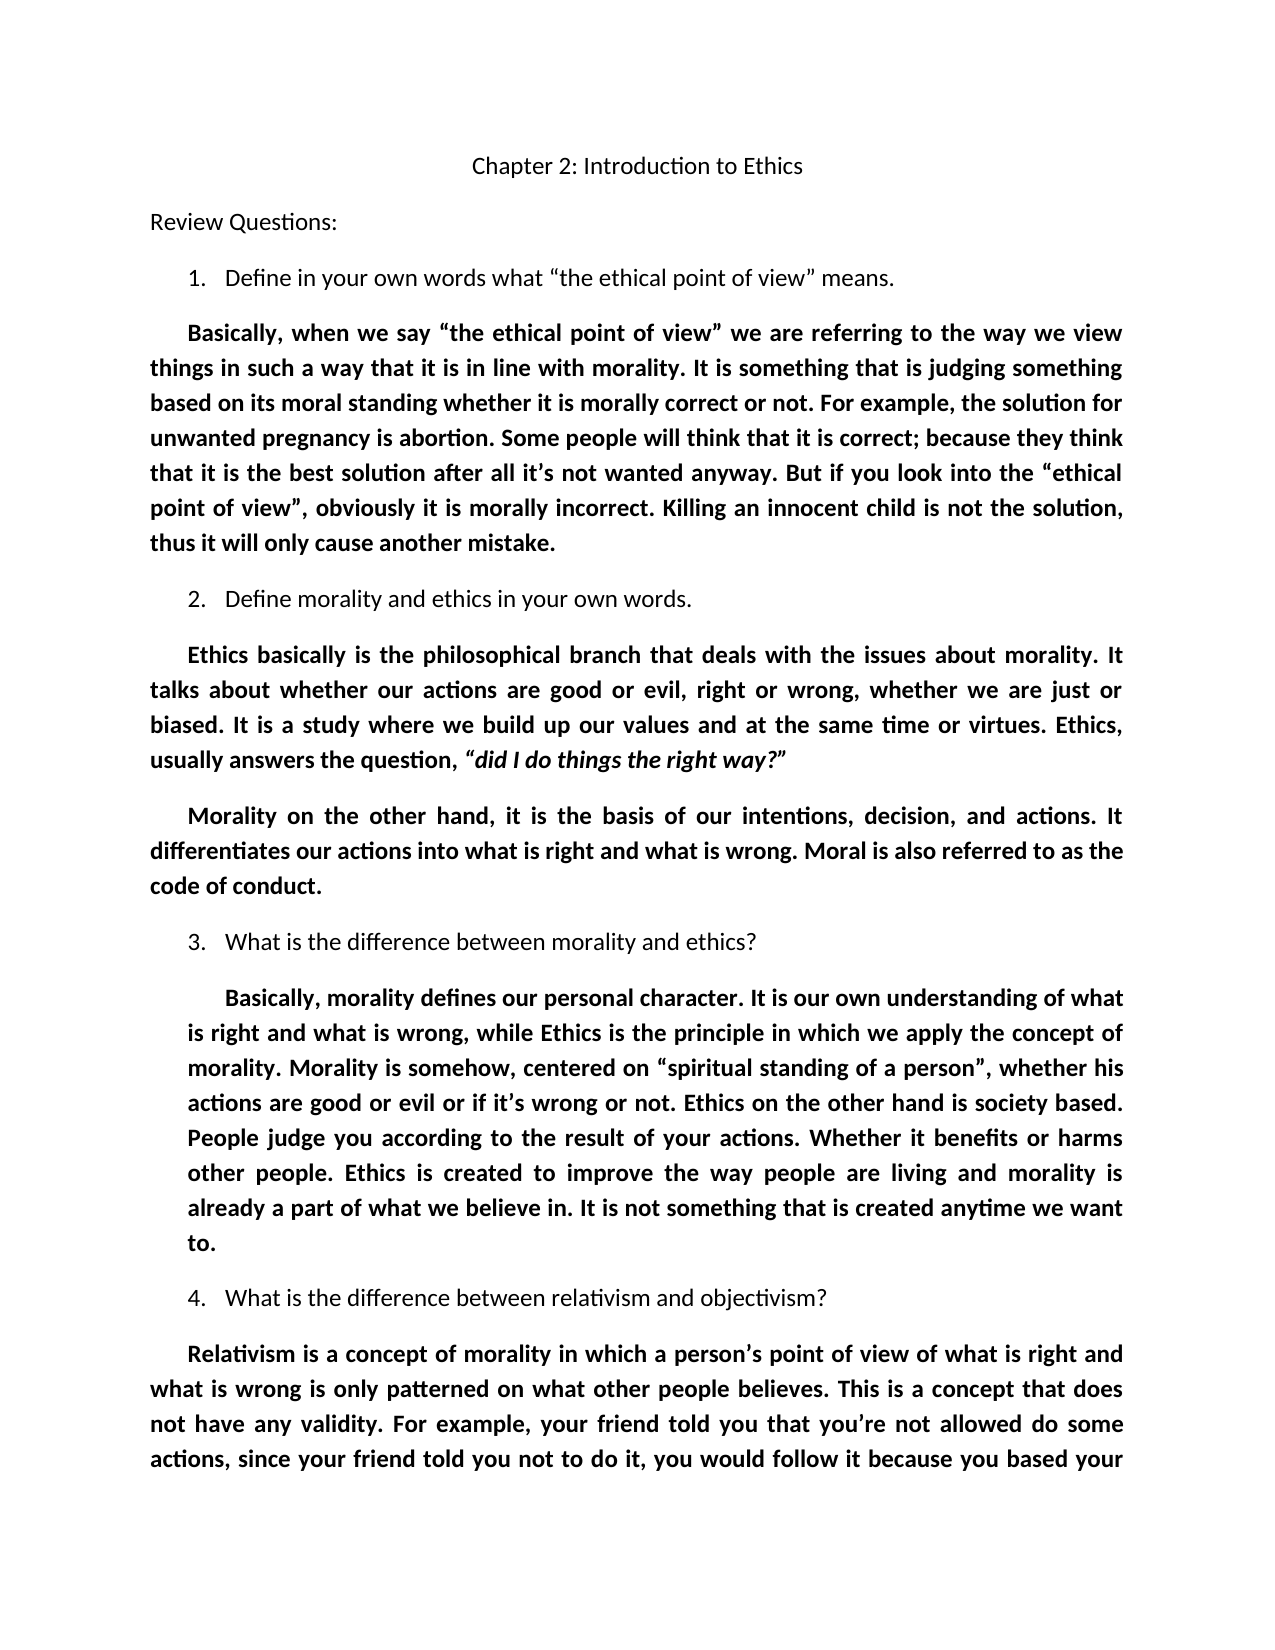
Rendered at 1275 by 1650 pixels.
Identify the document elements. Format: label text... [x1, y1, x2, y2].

list What is the difference between relativism and objectivism? [187, 1282, 1125, 1313]
text Review Questions: [150, 206, 1125, 236]
text Basically, morality defines our personal character. It is our own understanding of what is right and what is wrong, while Ethics is the principle in which we apply the concept of morality. Morality is somehow, centered on “spiritual standing of a person”, whether his actions are good or evil or if it’s wrong or not. Ethics on the other hand is society based. People judge you according to the result of your actions. Whether it benefits or harms other people. Ethics is created to improve the way people are living and morality is already a part of what we believe in. It is not something that is created anytime we want to. [187, 982, 1125, 1257]
text Morality on the other hand, it is the basis of our intentions, decision, and actions. It differentiates our actions into what is right and what is wrong. Moral is also referred to as the code of conduct. [150, 800, 1125, 901]
list Define in your own words what “the ethical point of view” means. [187, 262, 1125, 292]
list What is the difference between morality and ethics? [187, 926, 1125, 956]
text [150, 1338, 1125, 1474]
text Chapter 2: Introduction to Ethics [150, 150, 1125, 181]
list Define morality and ethics in your own words. [187, 583, 1125, 614]
text Ethics basically is the philosophical branch that deals with the issues about morality. It talks about whether our actions are good or evil, right or wrong, whether we are just or biased. It is a study where we build up our values and at the same time or virtues. Ethics, usually answers the question, “did I do things the right way?” [150, 639, 1125, 775]
text Basically, when we say “the ethical point of view” we are referring to the way we view things in such a way that it is in line with morality. It is something that is judging something based on its moral standing whether it is morally correct or not. For example, the solution for unwanted pregnancy is abortion. Some people will think that it is correct; because they think that it is the best solution after all it’s not wanted anyway. But if you look into the “ethical point of view”, obviously it is morally incorrect. Killing an innocent child is not the solution, thus it will only cause another mistake. [150, 317, 1125, 558]
